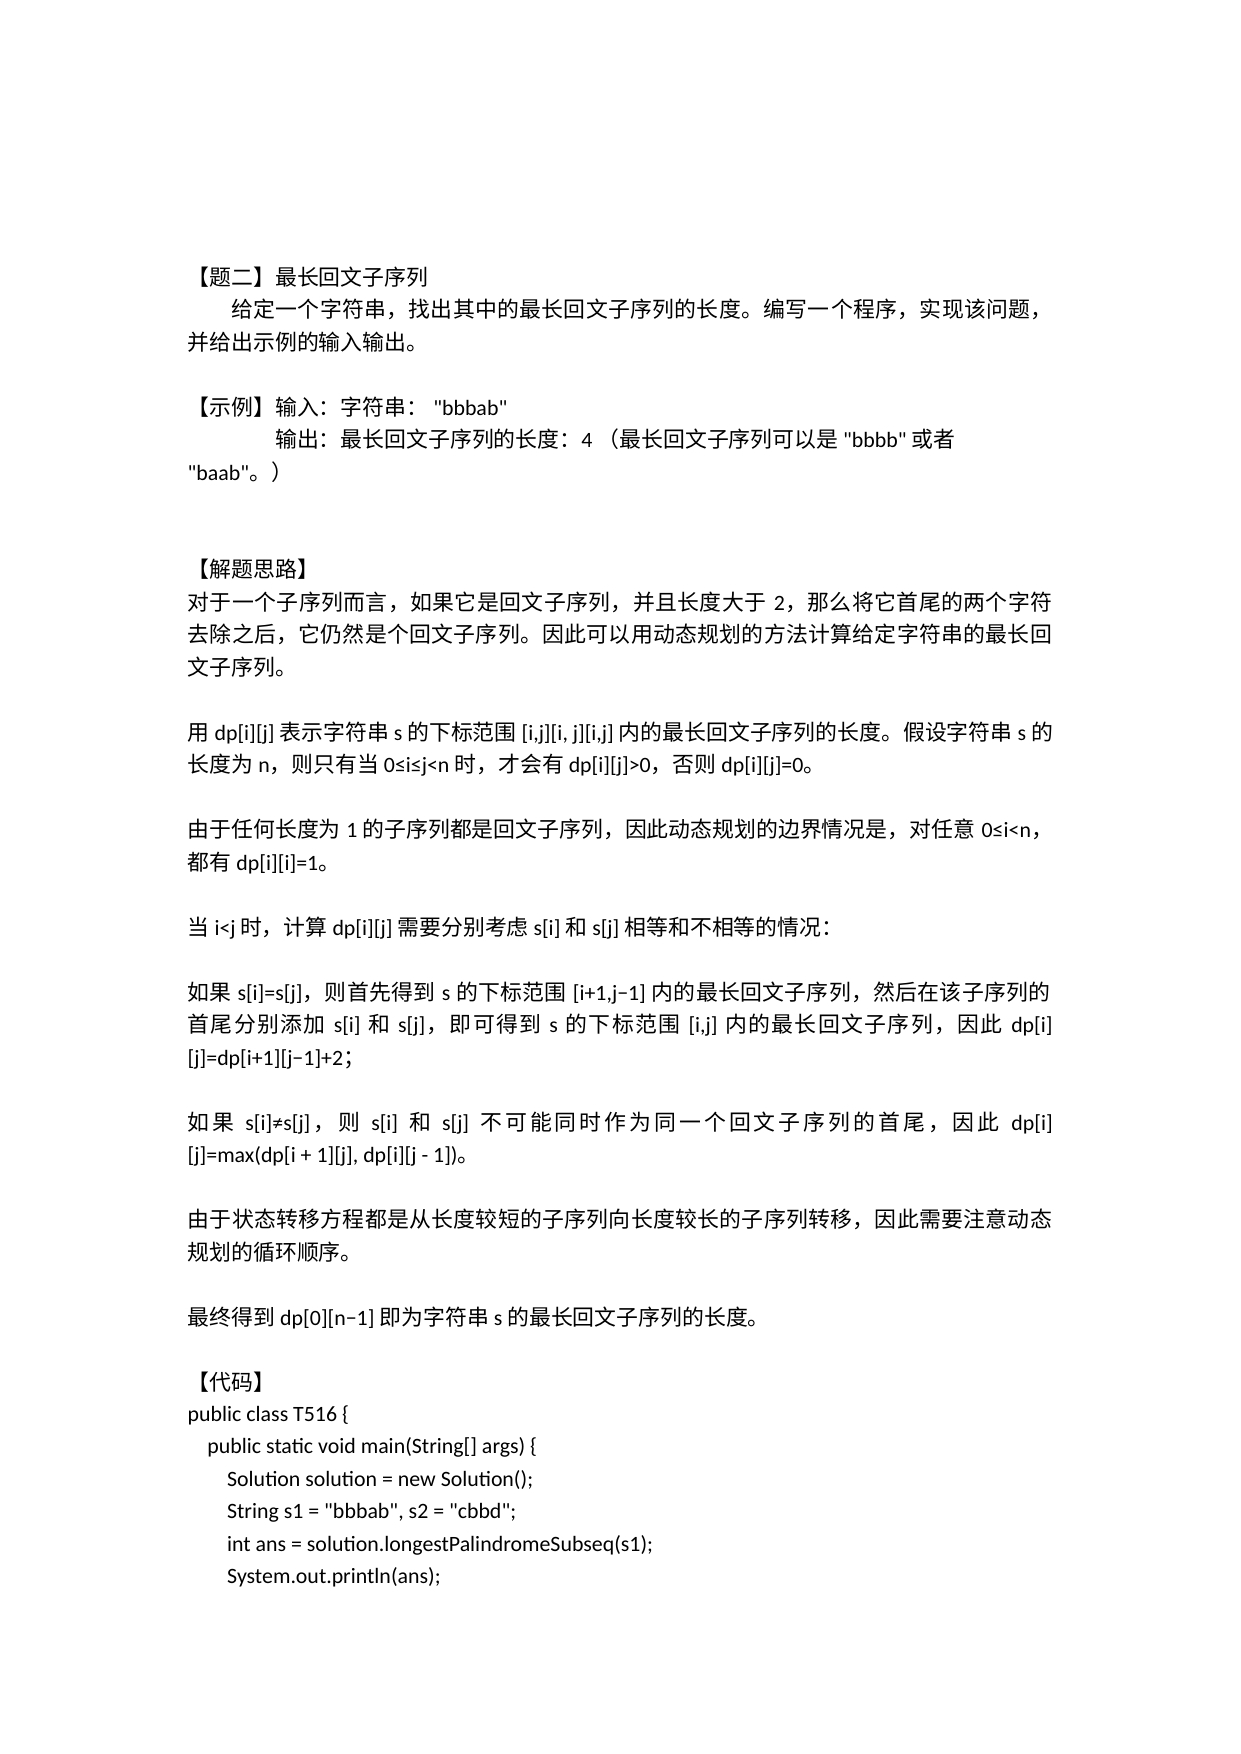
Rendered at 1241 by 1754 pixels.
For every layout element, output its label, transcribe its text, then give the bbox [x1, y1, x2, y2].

text 由于状态转移方程都是从长度较短的子序列向长度较长的子序列转移，因此需要注意动态规划的循环顺序。 [187, 1202, 1053, 1267]
text 【题二】最长回文子序列 [187, 259, 1053, 292]
text 如果 s[i]≠s[j]，则 s[i] 和 s[j] 不可能同时作为同一个回文子序列的首尾，因此 dp[i][j]=max(dp[i + 1][j], dp[i][j - 1])。 [187, 1104, 1053, 1169]
text 由于任何长度为 1 的子序列都是回文子序列，因此动态规划的边界情况是，对任意 0≤i<n，都有 dp[i][i]=1。 [187, 812, 1053, 877]
text 当 i<j时，计算 dp[i][j] 需要分别考虑 s[i] 和 s[j] 相等和不相等的情况： [187, 909, 1053, 942]
text 用 dp[i][j] 表示字符串 s 的下标范围 [i,j][i, j][i,j] 内的最长回文子序列的长度。假设字符串 s 的长度为 n，则只有当 0≤i≤j<n 时，才会有 dp[i][j]>0，否则 dp[i][j]=0。 [187, 714, 1053, 779]
text 输出：最长回文子序列的长度：4 （最长回文子序列可以是 "bbbb" 或者 "baab"。） [187, 422, 1053, 487]
text 对于一个子序列而言，如果它是回文子序列，并且长度大于 2，那么将它首尾的两个字符去除之后，它仍然是个回文子序列。因此可以用动态规划的方法计算给定字符串的最长回文子序列。 [187, 584, 1053, 682]
text 给定一个字符串，找出其中的最长回文子序列的长度。编写一个程序，实现该问题，并给出示例的输入输出。 [187, 292, 1053, 357]
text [187, 1397, 1053, 1592]
text 【示例】输入：字符串： "bbbab" [187, 389, 1053, 422]
text 【解题思路】 [187, 552, 1053, 584]
text 最终得到 dp[0][n−1] 即为字符串 s 的最长回文子序列的长度。 [187, 1299, 1053, 1332]
text 如果 s[i]=s[j]，则首先得到 s 的下标范围 [i+1,j−1] 内的最长回文子序列，然后在该子序列的首尾分别添加 s[i] 和 s[j]，即可得到 s 的下标范围 [i,j] 内的最长回文子序列，因此 dp[i][j]=dp[i+1][j−1]+2； [187, 974, 1053, 1072]
text 【代码】 [187, 1364, 1053, 1397]
